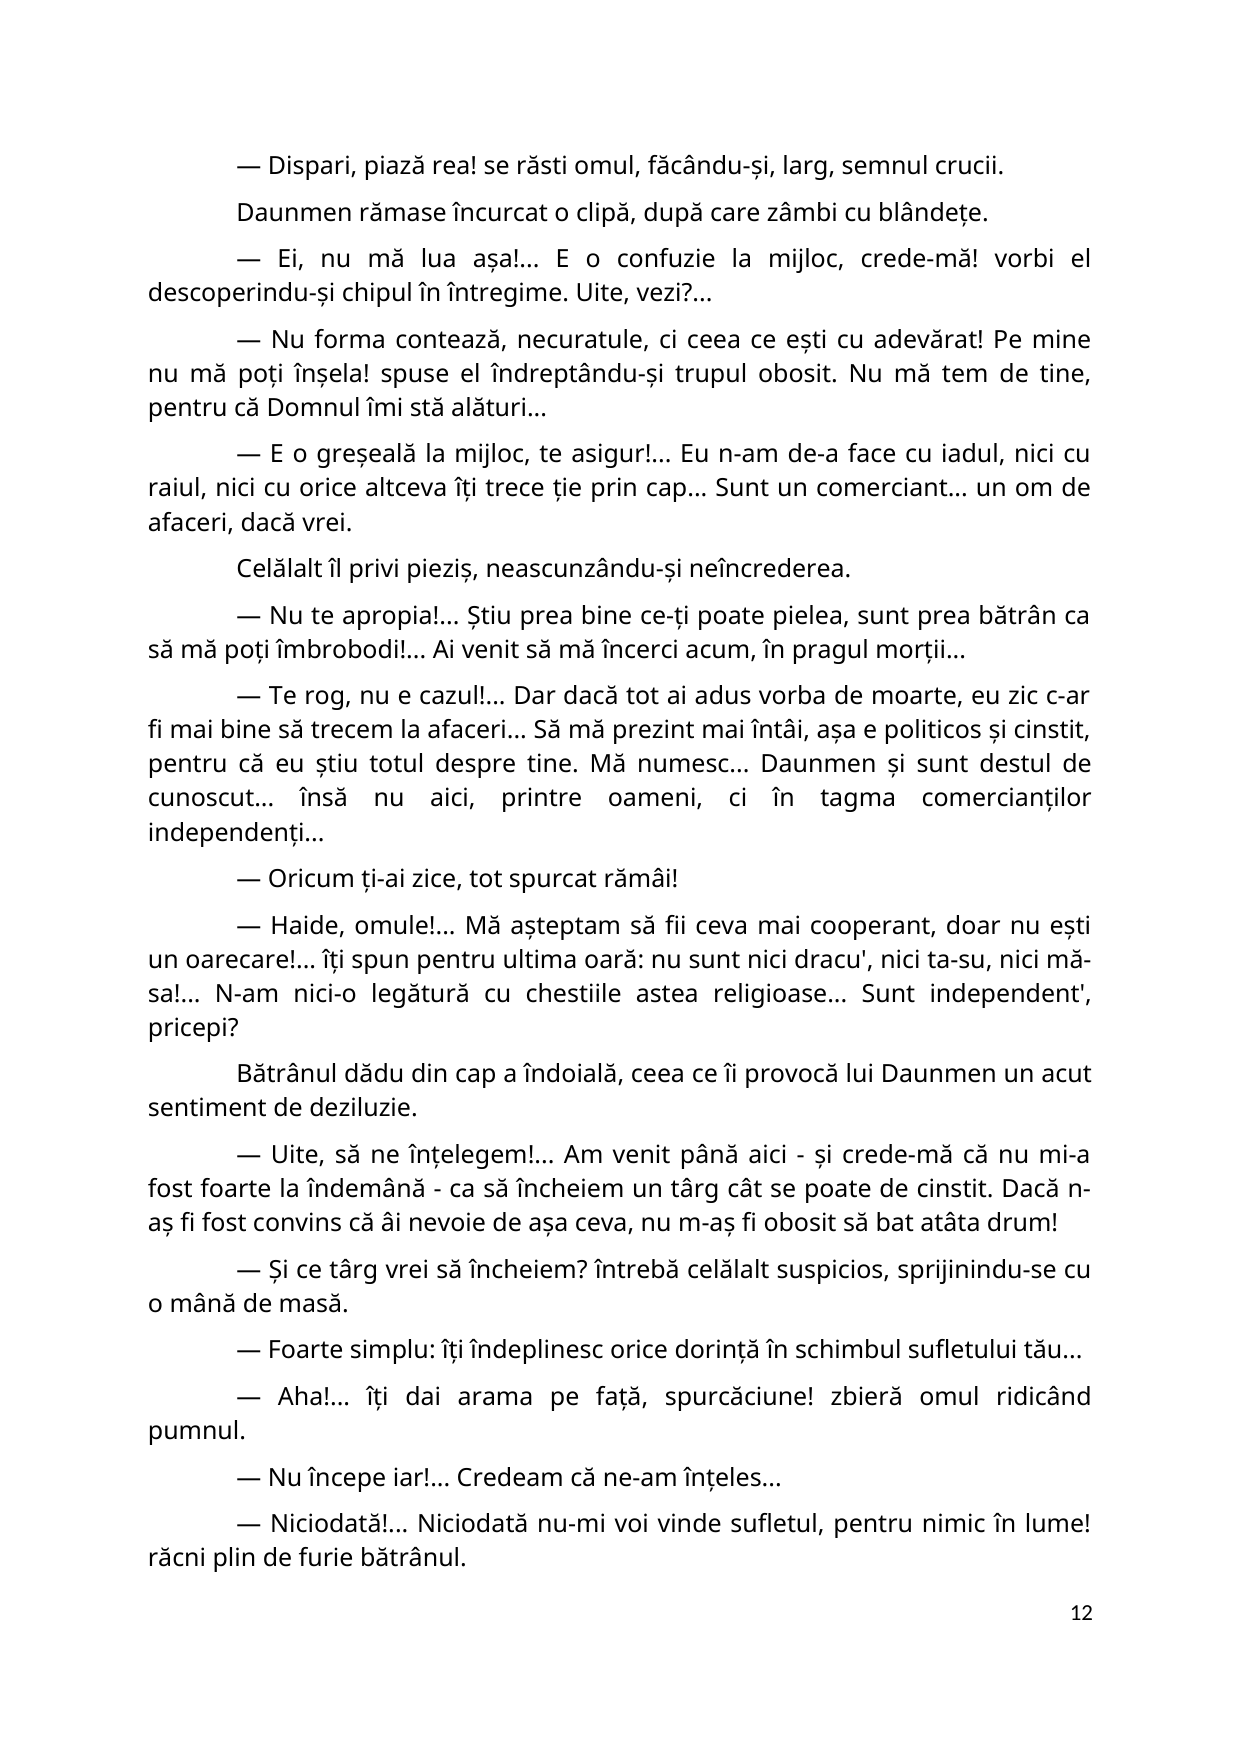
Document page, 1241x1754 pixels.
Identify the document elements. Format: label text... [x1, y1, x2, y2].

text ― Nu te apropia!... Ştiu prea bine ce-ţi poate pielea, sunt prea bătrân ca să mă poţi îmbrobodi!... Ai venit să mă încerci acum, în pragul morţii... [148, 597, 1093, 665]
text ― Haide, omule!... Mă aşteptam să fii ceva mai cooperant, doar nu eşti un oarecare!... îţi spun pentru ultima oară: nu sunt nici dracu', nici ta-su, nici mă-sa!... N-am nici-o legătură cu chestiile astea religioase... Sunt independent', pricepi? [148, 907, 1093, 1043]
text ― Şi ce târg vrei să încheiem? întrebă celălalt suspicios, sprijinindu-se cu o mână de masă. [148, 1251, 1093, 1319]
text Daunmen rămase încurcat o clipă, după care zâmbi cu blândeţe. [148, 194, 1093, 228]
text ― E o greşeală la mijloc, te asigur!... Eu n-am de-a face cu iadul, nici cu raiul, nici cu orice altceva îţi trece ţie prin cap... Sunt un comerciant... un om de afaceri, dacă vrei. [148, 436, 1093, 538]
text ― Nu începe iar!... Credeam că ne-am înţeles... [148, 1459, 1093, 1493]
text ― Oricum ţi-ai zice, tot spurcat rămâi! [148, 861, 1093, 895]
text ― Foarte simplu: îţi îndeplinesc orice dorinţă în schimbul sufletului tău... [148, 1332, 1093, 1366]
text ― Ei, nu mă lua aşa!... E o confuzie la mijloc, crede-mă! vorbi el descoperindu-şi chipul în întregime. Uite, vezi?... [148, 241, 1093, 309]
text ― Aha!... îţi dai arama pe faţă, spurcăciune! zbieră omul ridicând pumnul. [148, 1378, 1093, 1447]
text ― Te rog, nu e cazul!... Dar dacă tot ai adus vorba de moarte, eu zic c-ar fi mai bine să trecem la afaceri... Să mă prezint mai întâi, aşa e politicos şi cinstit, pentru că eu ştiu totul despre tine. Mă numesc... Daunmen şi sunt destul de cunoscut... însă nu aici, printre oameni, ci în tagma comercianţilor independenţi... [148, 678, 1093, 848]
text ― Uite, să ne înţelegem!... Am venit până aici - şi crede-mă că nu mi-a fost foarte la îndemână - ca să încheiem un târg cât se poate de cinstit. Dacă n-aş fi fost convins că âi nevoie de aşa ceva, nu m-aş fi obosit să bat atâta drum! [148, 1137, 1093, 1239]
text ― Dispari, piază rea! se răsti omul, făcându-şi, larg, semnul crucii. [148, 148, 1093, 182]
text Bătrânul dădu din cap a îndoială, ceea ce îi provocă lui Daunmen un acut sentiment de deziluzie. [148, 1056, 1093, 1124]
text Celălalt îl privi pieziş, neascunzându-şi neîncrederea. [148, 551, 1093, 585]
text ― Niciodată!... Niciodată nu-mi voi vinde sufletul, pentru nimic în lume! răcni plin de furie bătrânul. [148, 1506, 1093, 1574]
text ― Nu forma contează, necuratule, ci ceea ce eşti cu adevărat! Pe mine nu mă poţi înşela! spuse el îndreptându-şi trupul obosit. Nu mă tem de tine, pentru că Domnul îmi stă alături... [148, 321, 1093, 423]
